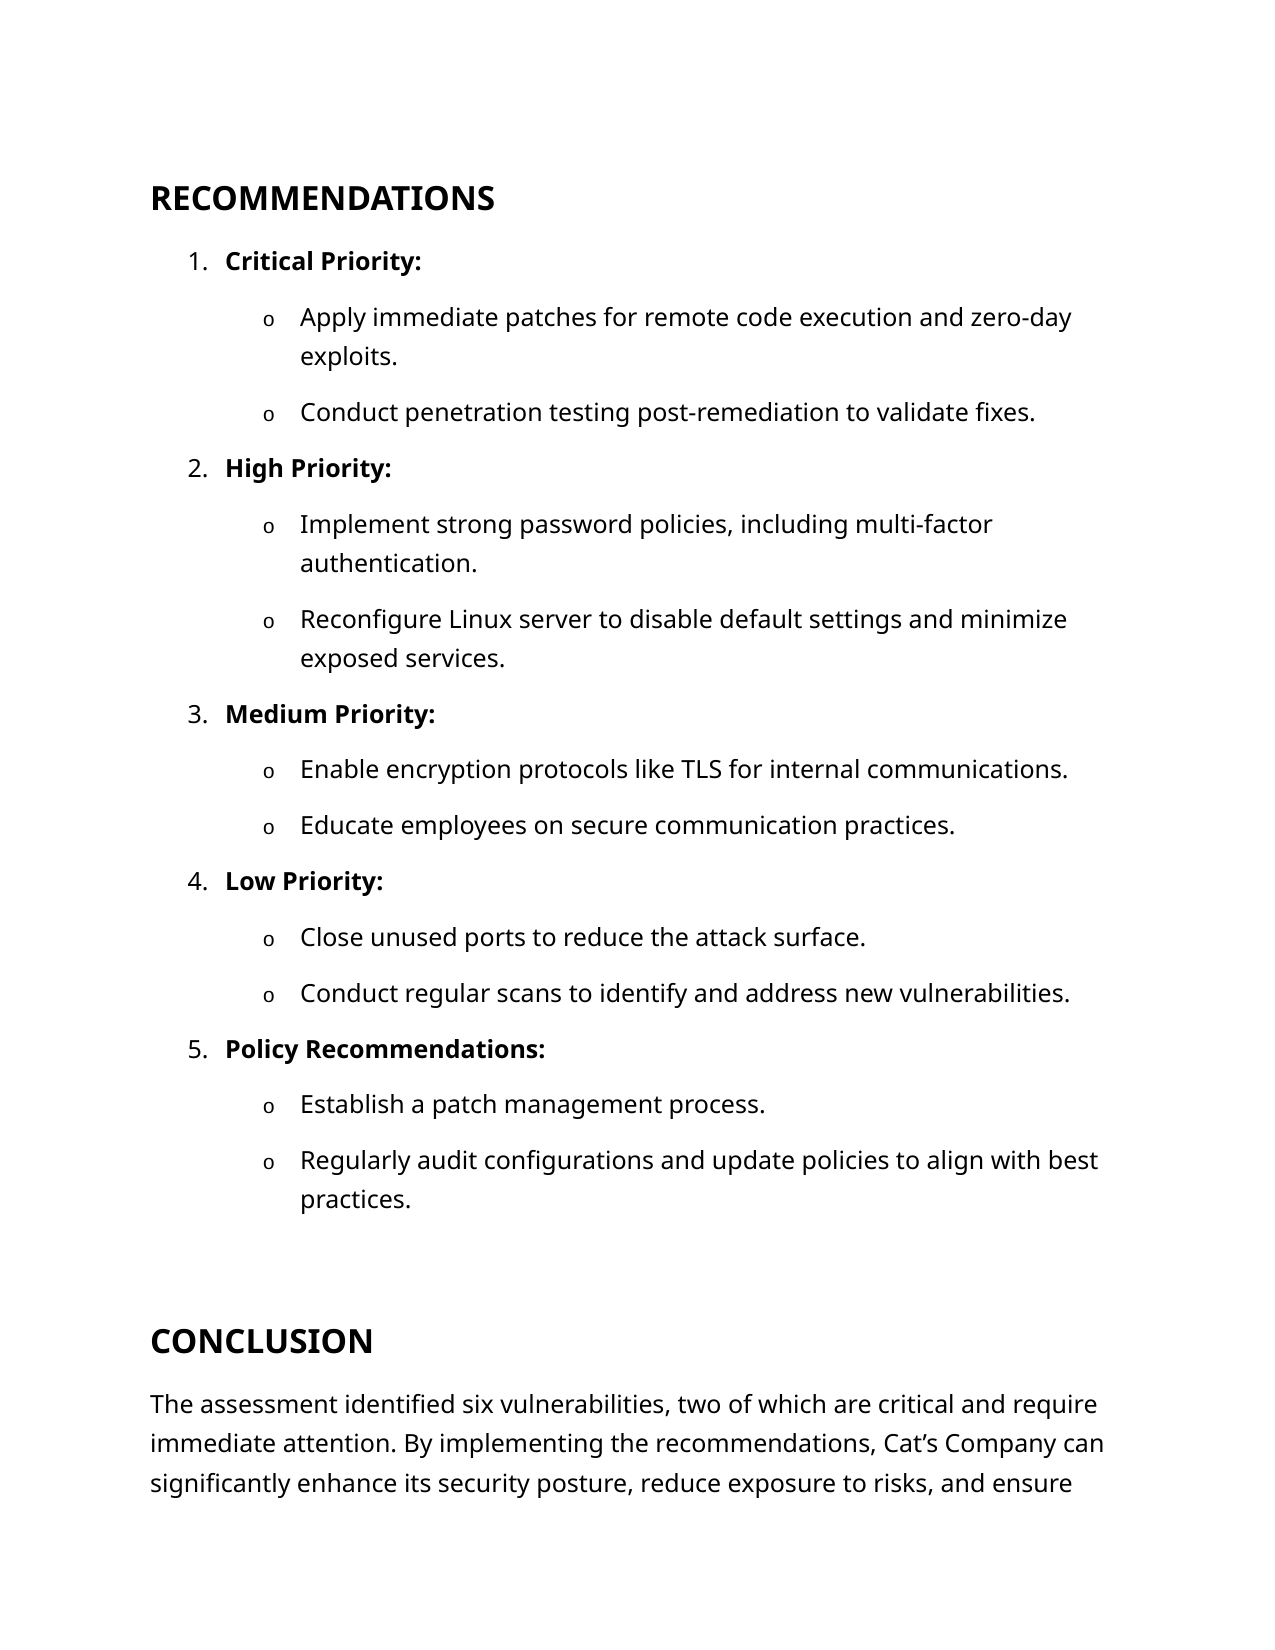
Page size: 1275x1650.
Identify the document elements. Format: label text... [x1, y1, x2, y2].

list Low Priority: [187, 864, 1125, 898]
list Medium Priority: [187, 696, 1125, 730]
list Conduct penetration testing post-remediation to validate fixes. [262, 395, 1125, 429]
list Implement strong password policies, including multi-factor authentication. [262, 506, 1125, 579]
list Enable encryption protocols like TLS for internal communications. [262, 752, 1125, 786]
list Close unused ports to reduce the attack surface. [262, 920, 1125, 954]
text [150, 1387, 1125, 1499]
list High Priority: [187, 451, 1125, 484]
list Reconfigure Linux server to disable default settings and minimize exposed services. [262, 601, 1125, 674]
list Conduct regular scans to identify and address new vulnerabilities. [262, 976, 1125, 1009]
list Educate employees on secure communication practices. [262, 808, 1125, 842]
list Policy Recommendations: [187, 1031, 1125, 1065]
list Establish a patch management process. [262, 1087, 1125, 1121]
list Regularly audit configurations and update policies to align with best practices. [262, 1143, 1125, 1216]
text RECOMMENDATIONS [150, 175, 1125, 220]
text CONCLUSION [150, 1238, 1125, 1363]
list Critical Priority: [187, 244, 1125, 278]
list Apply immediate patches for remote code execution and zero-day exploits. [262, 300, 1125, 373]
